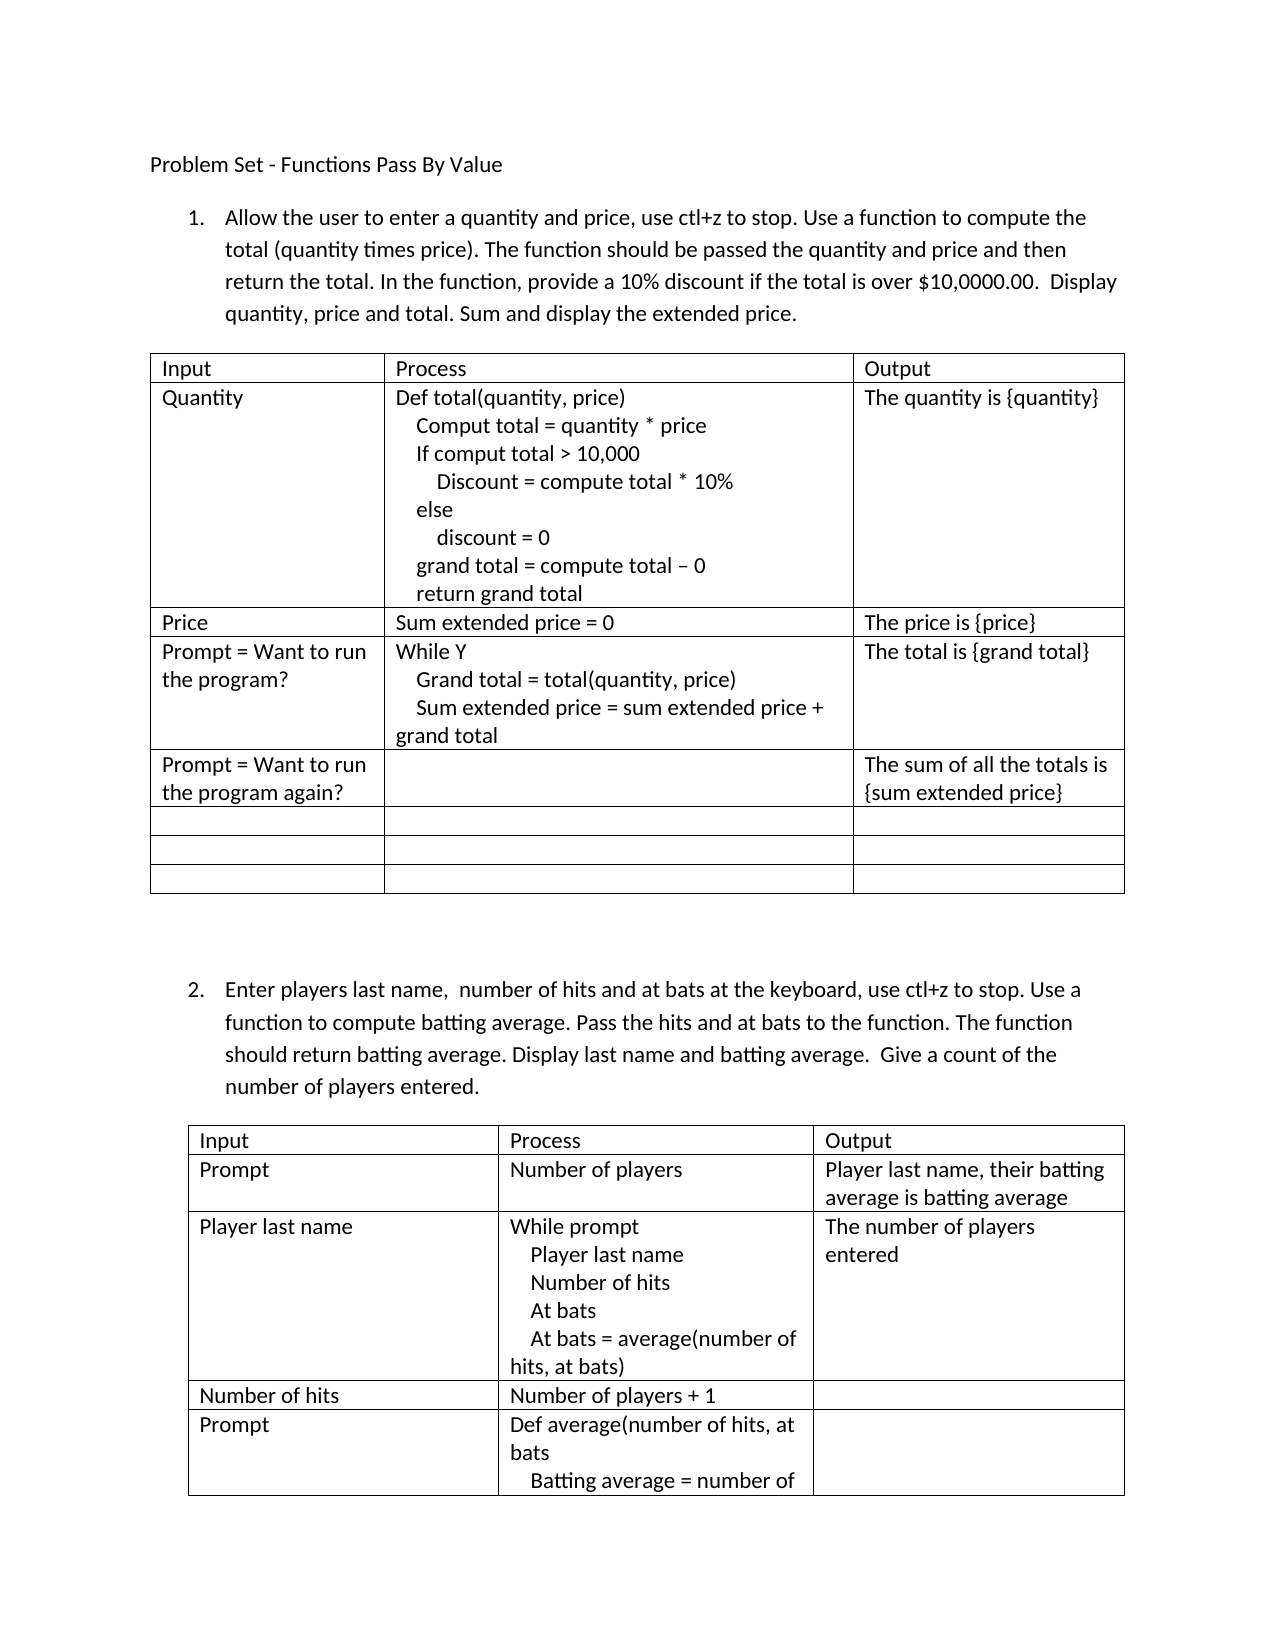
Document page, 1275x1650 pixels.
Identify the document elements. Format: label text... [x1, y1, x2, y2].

table_header Output [854, 354, 1124, 382]
list Allow the user to enter a quantity and price, use ctl+z to stop. Use a function to compute the total (quantity times price). The function should be passed the quantity and price and then return the total. In the function, provide a 10% discount if the total is over $10,0000.00. Display quantity, price and total. Sum and display the extended price. [187, 203, 1125, 328]
table_cell [151, 807, 384, 835]
table_cell Price [151, 608, 384, 636]
table_cell Prompt [189, 1410, 498, 1494]
table_cell [385, 836, 853, 864]
table_header Input [189, 1126, 498, 1154]
table_cell [854, 807, 1124, 835]
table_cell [499, 1410, 813, 1494]
text Problem Set - Functions Pass By Value [150, 150, 1125, 178]
table_cell [854, 836, 1124, 864]
table_cell Number of players [499, 1155, 813, 1211]
table_cell The sum of all the totals is {sum extended price} [854, 750, 1124, 806]
table_cell [814, 1410, 1124, 1494]
table_cell [854, 865, 1124, 893]
table_cell [814, 1381, 1124, 1409]
table_cell Prompt = Want to run the program again? [151, 750, 384, 806]
table_header Output [814, 1126, 1124, 1154]
table_cell Number of players + 1 [499, 1381, 813, 1409]
table_cell The number of players entered [814, 1212, 1124, 1380]
table_cell While prompt Player last name Number of hits At bats At bats = average(number of hits, at bats) [499, 1212, 813, 1380]
table_cell Player last name, their batting average is batting average [814, 1155, 1124, 1211]
table_cell Prompt = Want to run the program? [151, 637, 384, 749]
table_cell Number of hits [189, 1381, 498, 1409]
table_cell Quantity [151, 383, 384, 607]
table_cell The total is {grand total} [854, 637, 1124, 749]
table_cell Player last name [189, 1212, 498, 1380]
table_cell The quantity is {quantity} [854, 383, 1124, 607]
table_cell Sum extended price = 0 [385, 608, 853, 636]
table_cell [151, 865, 384, 893]
table_header Process [385, 354, 853, 382]
table_cell Prompt [189, 1155, 498, 1211]
table_cell Def total(quantity, price) Comput total = quantity * price If comput total > 10,000 Discount = compute total * 10% else discount = 0 grand total = compute total – 0 return grand total [385, 383, 853, 607]
table_header Process [499, 1126, 813, 1154]
table_cell [151, 836, 384, 864]
table_cell The price is {price} [854, 608, 1124, 636]
table_cell While Y Grand total = total(quantity, price) Sum extended price = sum extended price + grand total [385, 637, 853, 749]
table_cell [385, 750, 853, 806]
table_header Input [151, 354, 384, 382]
table_cell [385, 865, 853, 893]
list Enter players last name, number of hits and at bats at the keyboard, use ctl+z to stop. Use a function to compute batting average. Pass the hits and at bats to the function. The function should return batting average. Display last name and batting average. Give a count of the number of players entered. [187, 975, 1125, 1100]
table_cell [385, 807, 853, 835]
